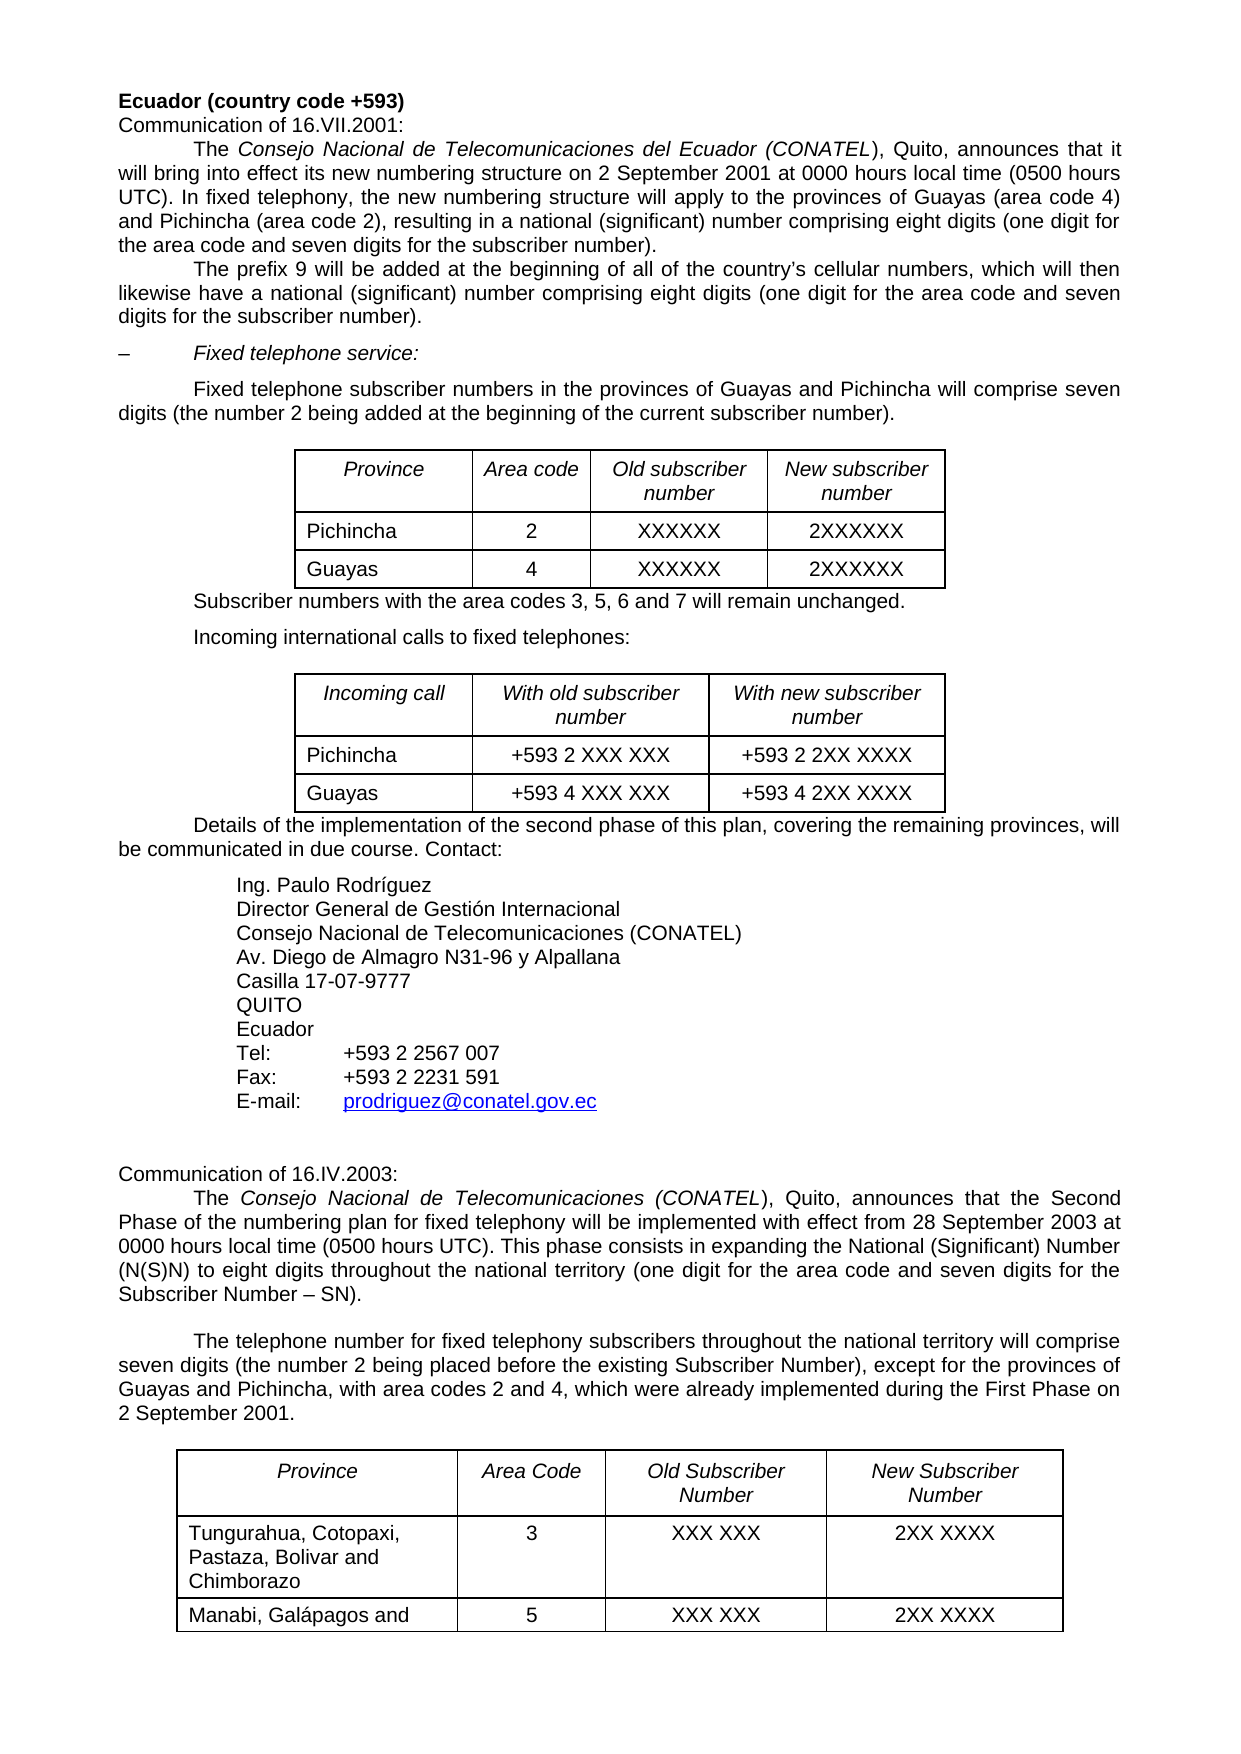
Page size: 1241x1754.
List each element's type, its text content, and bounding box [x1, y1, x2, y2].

table_cell 2XXXXXX [768, 513, 944, 549]
text Incoming international calls to fixed telephones: [118, 625, 1122, 649]
table_header With new subscriber number [710, 675, 944, 735]
text The telephone number for fixed telephony subscribers throughout the national territory will comprise seven digits (the number 2 being placed before the existing Subscriber Number), except for the provinces of Guayas and Pichincha, with area codes 2 and 4, which were already implemented during the First Phase on 2 September 2001. [118, 1329, 1122, 1425]
table_cell 2XX XXXX [827, 1599, 1062, 1631]
table_header Province [296, 451, 472, 511]
table_header Old subscriber number [591, 451, 767, 511]
table_cell 5 [458, 1599, 605, 1631]
table_cell Tungurahua, Cotopaxi, Pastaza, Bolivar and Chimborazo [178, 1517, 457, 1597]
text Subscriber numbers with the area codes 3, 5, 6 and 7 will remain unchanged. [118, 589, 1122, 613]
table_cell +593 2 XXX XXX [473, 737, 708, 773]
table_cell 2XX XXXX [827, 1517, 1062, 1597]
table_header Incoming call [296, 675, 472, 735]
table_cell 4 [473, 551, 590, 587]
table_header Old Subscriber Number [606, 1451, 826, 1515]
text Ing. Paulo Rodríguez Director General de Gestión Internacional Consejo Nacional de Telecomunicaciones (CONATEL) Av. Diego de Almagro N31-96 y Alpallana Casilla 17-07-9777 QUITO Ecuador Tel: +593 2 2567 007 Fax: +593 2 2231 591 E-mail: prodriguez@conatel.gov.ec [118, 873, 1122, 1113]
table_cell 2 [473, 513, 590, 549]
text The prefix 9 will be added at the beginning of all of the country’s cellular numbers, which will then likewise have a national (significant) number comprising eight digits (one digit for the area code and seven digits for the subscriber number). [118, 256, 1122, 328]
table_header With old subscriber number [473, 675, 708, 735]
table_cell +593 4 XXX XXX [473, 775, 708, 811]
table_cell XXX XXX [606, 1517, 826, 1597]
text The Consejo Nacional de Telecomunicaciones (CONATEL), , announces that it will bring into effect its new numbering structure on 2 September 2001 at 0000 hours local time (0500 hours UTC). In fixed telephony, the new numbering structure will apply to the provinces of Guayas (area code 4) and Pichincha (area code 2), resulting in a national (significant) number comprising eight digits (one digit for the area code and seven digits for the subscriber number). [118, 137, 1122, 256]
table_cell XXXXXX [591, 551, 767, 587]
text Details of the implementation of the second phase of this plan, covering the remaining provinces, will be communicated in due course. Contact: [118, 813, 1122, 861]
subtitle (country code +593) [118, 89, 1122, 113]
table_cell Guayas [296, 775, 472, 811]
text Fixed telephone subscriber numbers in the provinces of Guayas and Pichincha will comprise seven digits (the number 2 being added at the beginning of the current subscriber number). [118, 377, 1122, 425]
text – Fixed telephone service: [118, 341, 1122, 365]
table_cell 2XXXXXX [768, 551, 944, 587]
text Communication of 16.VII.2001: [118, 113, 1122, 137]
table_cell Pichincha [296, 737, 472, 773]
table_header New subscriber number [768, 451, 944, 511]
table_header Province [178, 1451, 457, 1515]
table_cell Manabi, Galápagos and Los Rios [178, 1599, 457, 1631]
table_cell XXX XXX [606, 1599, 826, 1631]
table_header Area code [473, 451, 590, 511]
table_header Area Code [458, 1451, 605, 1515]
table_cell +593 4 2XX XXXX [710, 775, 944, 811]
table_cell XXXXXX [591, 513, 767, 549]
table_header New Subscriber Number [827, 1451, 1062, 1515]
table_cell Pichincha [296, 513, 472, 549]
table_cell +593 2 2XX XXXX [710, 737, 944, 773]
text The Consejo Nacional de Telecomunicaciones (CONATEL), , announces that the Second Phase of the numbering plan for fixed telephony will be implemented with effect from 28 September 2003 at 0000 hours local time (0500 hours UTC). This phase consists in expanding the National (Significant) Number (N(S)N) to eight digits throughout the national territory (one digit for the area code and seven digits for the Subscriber Number – SN). [118, 1186, 1122, 1305]
subtitle Communication of 16.IV.2003: [118, 1162, 1122, 1186]
table_cell 3 [458, 1517, 605, 1597]
table_cell Guayas [296, 551, 472, 587]
